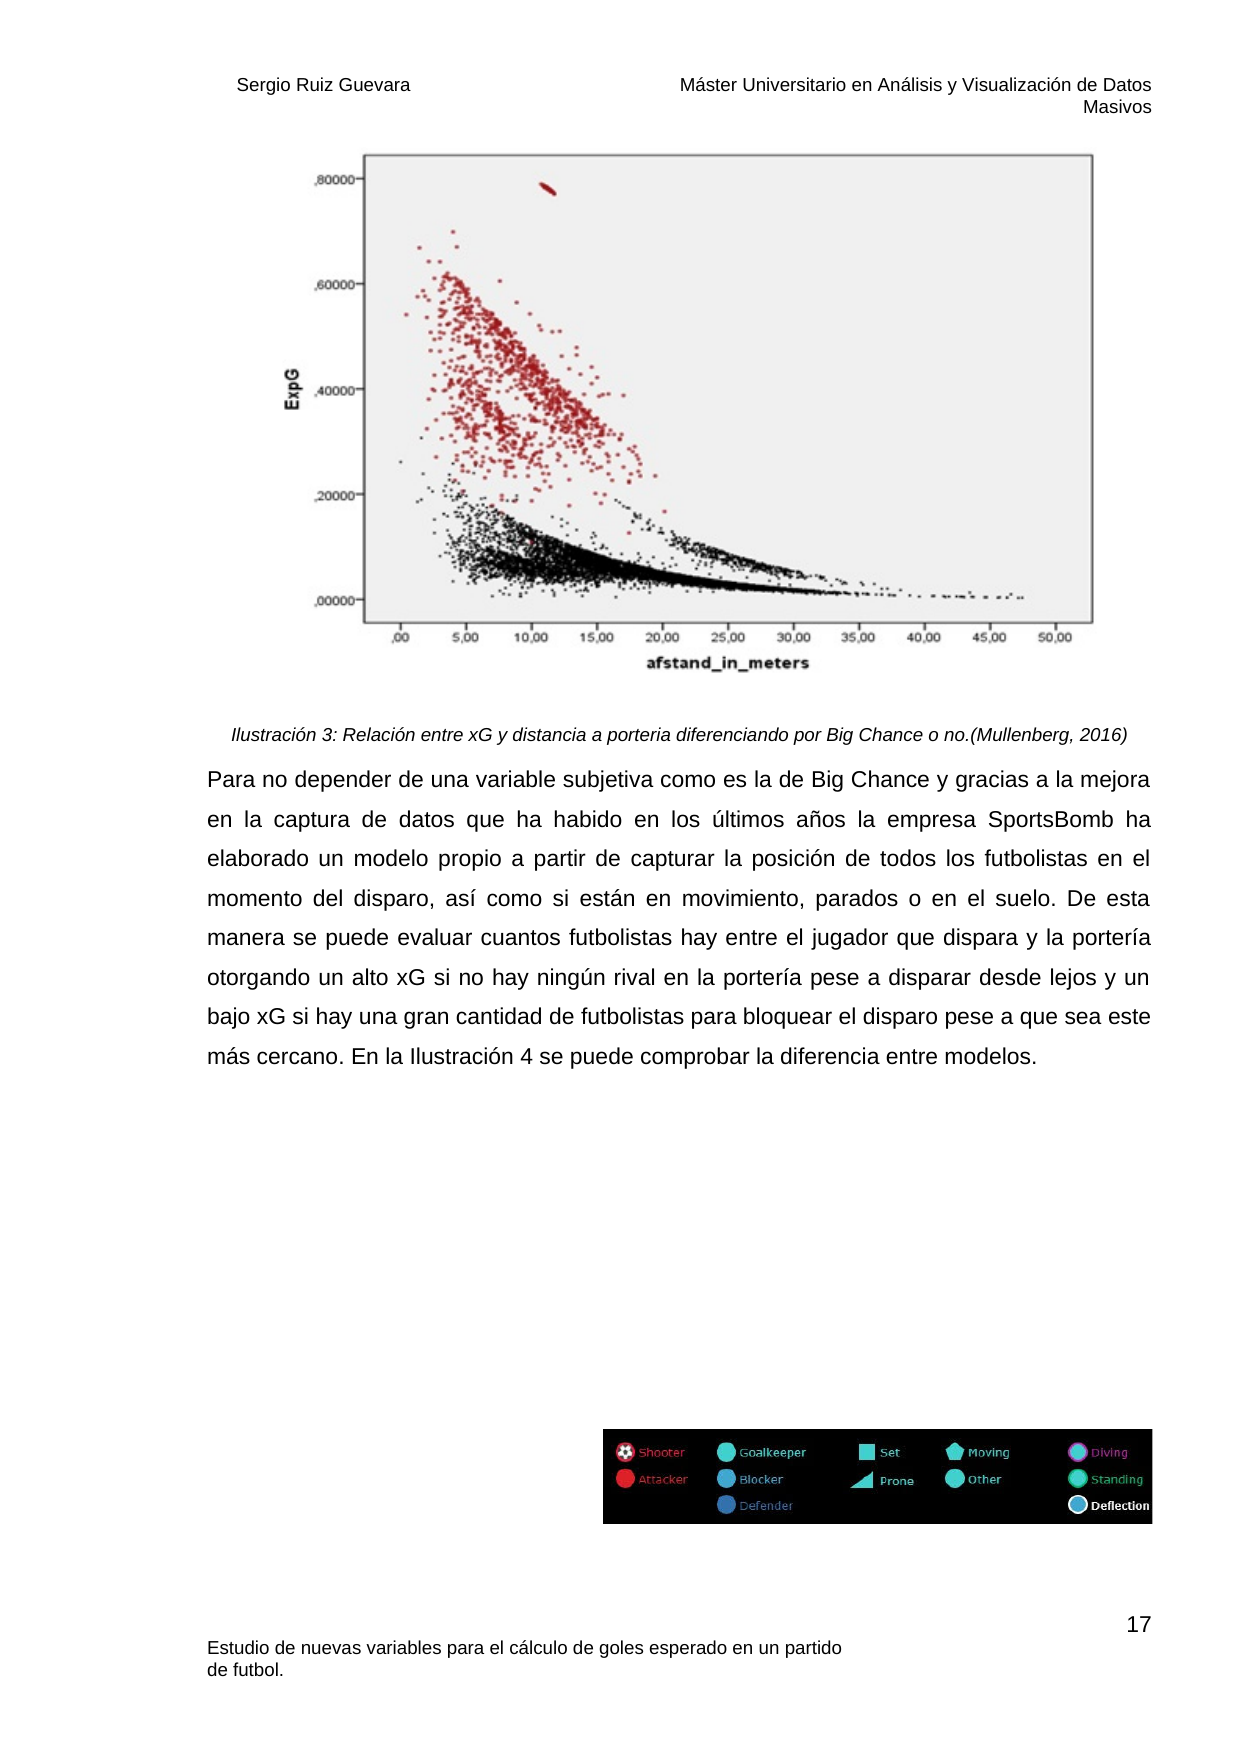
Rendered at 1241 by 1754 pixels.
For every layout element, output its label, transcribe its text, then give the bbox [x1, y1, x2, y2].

picture [258, 147, 1100, 690]
text Para no depender de una variable subjetiva como es la de Big Chance y gracias a la mejora en la captura de datos que ha habido en los últimos años la empresa SportsBomb ha elaborado un modelo propio a partir de capturar la posición de todos los futbolistas en el momento del disparo, así como si están en movimiento, parados o en el suelo. De esta manera se puede evaluar cuantos futbolistas hay entre el jugador que dispara y la portería otorgando un alto xG si no hay ningún rival en la portería pese a disparar desde lejos y un bajo xG si hay una gran cantidad de futbolistas para bloquear el disparo pese a que sea este más cercano. En la Ilustración 4 se puede comprobar la diferencia entre modelos. [207, 766, 1152, 1069]
text Ilustración 3: Relación entre xG y distancia a porteria diferenciando por Big Chance o no.(Mullenberg, 2016) [207, 724, 1152, 745]
picture [603, 1429, 1153, 1524]
